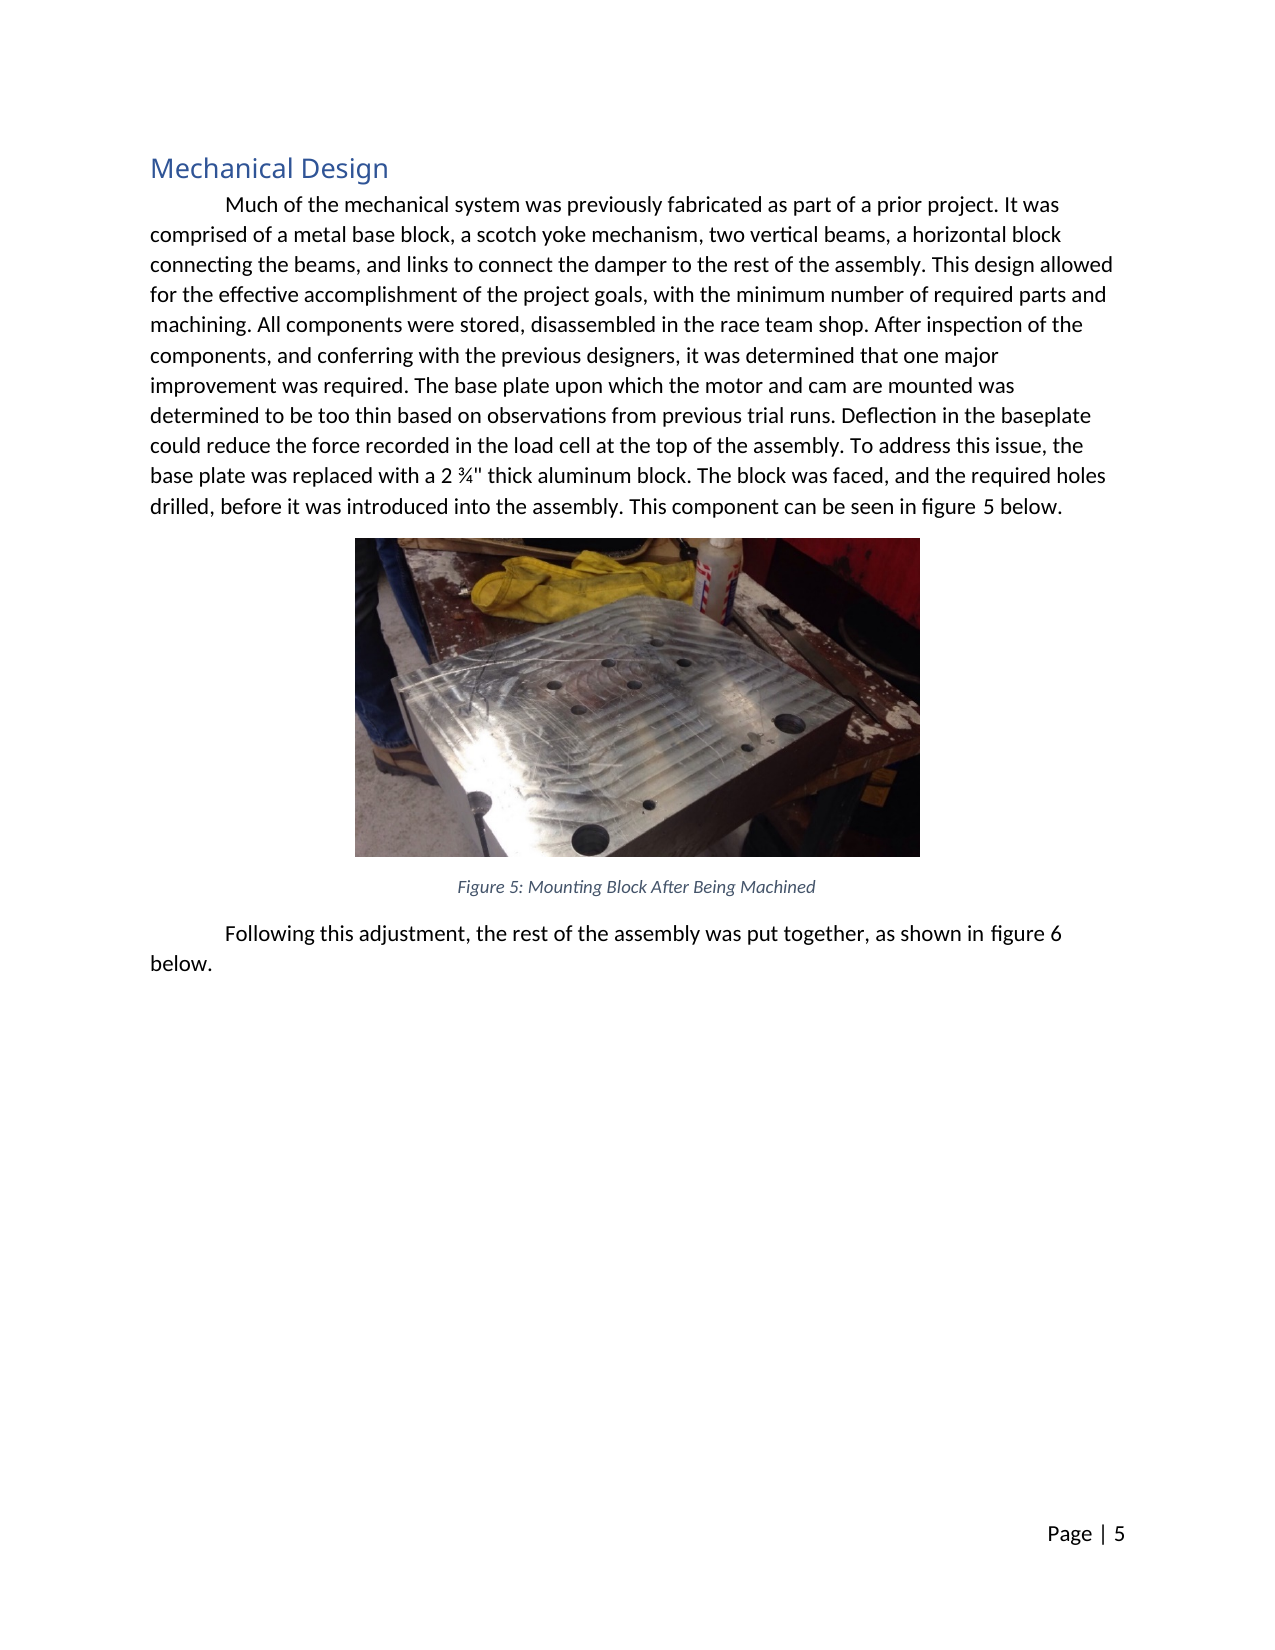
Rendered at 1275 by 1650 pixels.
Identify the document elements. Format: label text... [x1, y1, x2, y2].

text Much of the mechanical system was previously fabricated as part of a prior project. It was comprised of a metal base block, a scotch yoke mechanism, two vertical beams, a horizontal block connecting the beams, and links to connect the damper to the rest of the assembly. This design allowed for the effective accomplishment of the project goals, with the minimum number of required parts and machining. All components were stored, disassembled in the race team shop. After inspection of the components, and conferring with the previous designers, it was determined that one major improvement was required. The base plate upon which the motor and cam are mounted was determined to be too thin based on observations from previous trial runs. Deflection in the baseplate could reduce the force recorded in the load cell at the top of the assembly. To address this issue, the base plate was replaced with a 2 ¾" thick aluminum block. The block was faced, and the required holes drilled, before it was introduced into the assembly. This component can be seen in figure 5 below. [150, 190, 1125, 520]
picture [355, 538, 920, 857]
text Figure 5: Mounting Block After Being Machined [150, 875, 1125, 898]
subtitle Mechanical Design [150, 150, 1125, 187]
text Following this adjustment, the rest of the assembly was put together, as shown in figure 6 below. [150, 919, 1125, 977]
